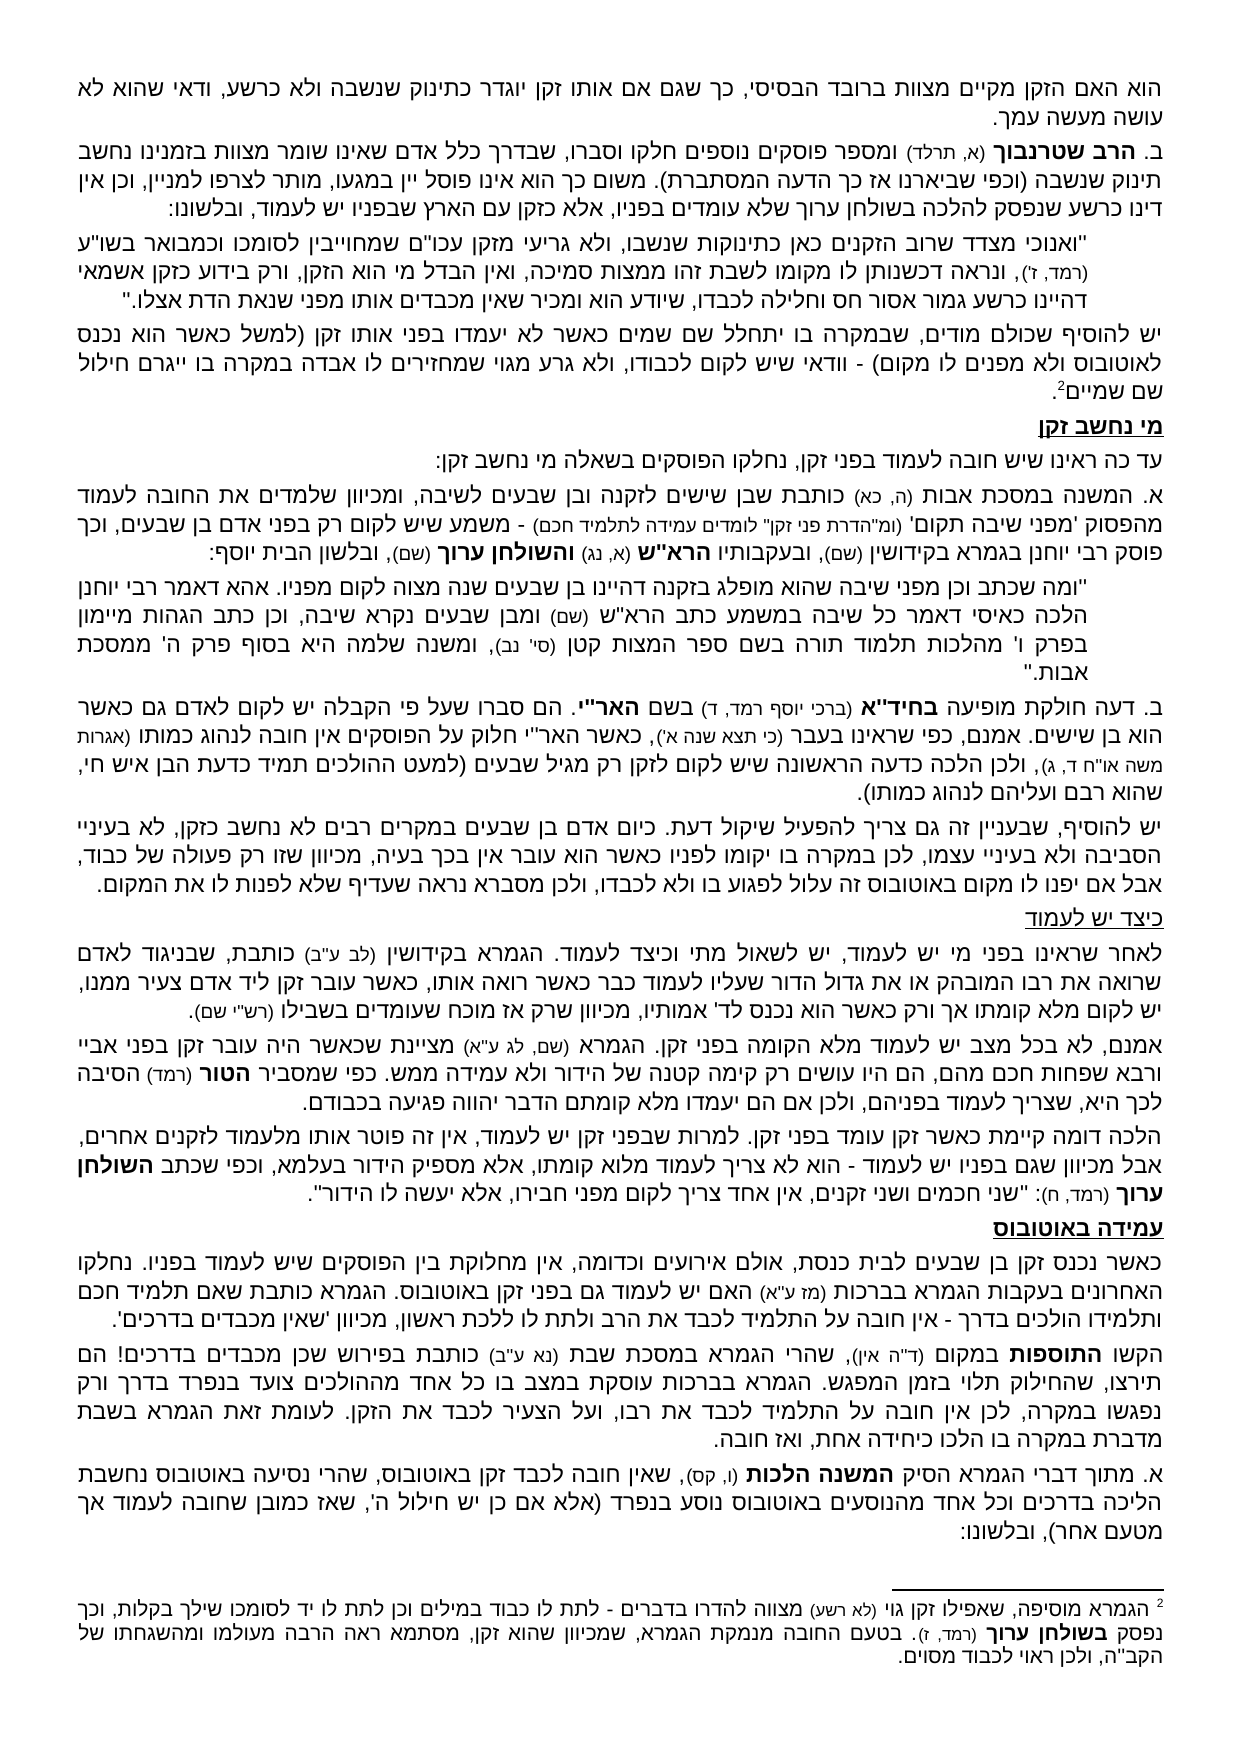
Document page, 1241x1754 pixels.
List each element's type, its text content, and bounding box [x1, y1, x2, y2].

text א. מתוך דברי הגמרא הסיק המשנה הלכות (ו, קס), שאין חובה לכבד זקן באוטובוס, שהרי נסיעה באוטובוס נחשבת הליכה בדרכים וכל אחד מהנוסעים באוטובוס נוסע בנפרד (אלא אם כן יש חילול ה', שאז כמובן שחובה לעמוד אך מטעם אחר), ובלשונו: [77, 1461, 1163, 1544]
text ''ומה שכתב וכן מפני שיבה שהוא מופלג בזקנה דהיינו בן שבעים שנה מצוה לקום מפניו. אהא דאמר רבי יוחנן הלכה כאיסי דאמר כל שיבה במשמע כתב הרא"ש (שם) ומבן שבעים נקרא שיבה, וכן כתב הגהות מיימון בפרק ו' מהלכות תלמוד תורה בשם ספר המצות קטן (סי' נב), ומשנה שלמה היא בסוף פרק ה' ממסכת אבות.'' [77, 574, 1088, 685]
text מי נחשב זקן [77, 413, 1163, 439]
text הקשו התוספות במקום (ד''ה אין), שהרי הגמרא במסכת שבת (נא ע''ב) כותבת בפירוש שכן מכבדים בדרכים! הם תירצו, שהחילוק תלוי בזמן המפגש. הגמרא בברכות עוסקת במצב בו כל אחד מההולכים צועד בנפרד בדרך ורק נפגשו במקרה, לכן אין חובה על התלמיד לכבד את רבו, ועל הצעיר לכבד את הזקן. לעומת זאת הגמרא בשבת מדברת במקרה בו הלכו כיחידה אחת, ואז חובה. [77, 1341, 1163, 1453]
text הלכה דומה קיימת כאשר זקן עומד בפני זקן. למרות שבפני זקן יש לעמוד, אין זה פוטר אותו מלעמוד לזקנים אחרים, אבל מכיוון שגם בפניו יש לעמוד - הוא לא צריך לעמוד מלוא קומתו, אלא מספיק הידור בעלמא, וכפי שכתב השולחן ערוך (רמד, ח): ''שני חכמים ושני זקנים, אין אחד צריך לקום מפני חבירו, אלא יעשה לו הידור''. [77, 1123, 1163, 1206]
text אמנם, לא בכל מצב יש לעמוד מלא הקומה בפני זקן. הגמרא (שם, לג ע''א) מציינת שכאשר היה עובר זקן בפני אביי ורבא שפחות חכם מהם, הם היו עושים רק קימה קטנה של הידור ולא עמידה ממש. כפי שמסביר הטור (רמד) הסיבה לכך היא, שצריך לעמוד בפניהם, ולכן אם הם יעמדו מלא קומתם הדבר יהווה פגיעה בכבודם. [77, 1032, 1163, 1115]
text ב. הרב שטרנבוך (א, תרלד) ומספר פוסקים נוספים חלקו וסברו, שבדרך כלל אדם שאינו שומר מצוות בזמנינו נחשב תינוק שנשבה (וכפי שביארנו אז כך הדעה המסתברת). משום כך הוא אינו פוסל יין במגעו, מותר לצרפו למניין, וכן אין דינו כרשע שנפסק להלכה בשולחן ערוך שלא עומדים בפניו, אלא כזקן עם הארץ שבפניו יש לעמוד, ובלשונו: [77, 138, 1163, 221]
text א. המשנה במסכת אבות (ה, כא) כותבת שבן שישים לזקנה ובן שבעים לשיבה, ומכיוון שלמדים את החובה לעמוד מהפסוק 'מפני שיבה תקום' (ומ"הדרת פני זקן" לומדים עמידה לתלמיד חכם) - משמע שיש לקום רק בפני אדם בן שבעים, וכך פוסק רבי יוחנן בגמרא בקידושין (שם), ובעקבותיו הרא''ש (א, נג) והשולחן ערוך (שם), ובלשון הבית יוסף: [77, 482, 1163, 565]
text עד כה ראינו שיש חובה לעמוד בפני זקן, נחלקו הפוסקים בשאלה מי נחשב זקן: [77, 447, 1163, 474]
text ''ואנוכי מצדד שרוב הזקנים כאן כתינוקות שנשבו, ולא גריעי מזקן עכו"ם שמחוייבין לסומכו וכמבואר בשו"ע (רמד, ז'), ונראה דכשנותן לו מקומו לשבת זהו ממצות סמיכה, ואין הבדל מי הוא הזקן, ורק בידוע כזקן אשמאי דהיינו כרשע גמור אסור חס וחלילה לכבדו, שיודע הוא ומכיר שאין מכבדים אותו מפני שנאת הדת אצלו.'' [77, 230, 1088, 313]
text לאחר שראינו בפני מי יש לעמוד, יש לשאול מתי וכיצד לעמוד. הגמרא בקידושין (לב ע''ב) כותבת, שבניגוד לאדם שרואה את רבו המובהק או את גדול הדור שעליו לעמוד כבר כאשר רואה אותו, כאשר עובר זקן ליד אדם צעיר ממנו, יש לקום מלא קומתו אך ורק כאשר הוא נכנס לד' אמותיו, מכיוון שרק אז מוכח שעומדים בשבילו (רש''י שם). [77, 940, 1163, 1023]
text כאשר נכנס זקן בן שבעים לבית כנסת, אולם אירועים וכדומה, אין מחלוקת בין הפוסקים שיש לעמוד בפניו. נחלקו האחרונים בעקבות הגמרא בברכות (מז ע''א) האם יש לעמוד גם בפני זקן באוטובוס. הגמרא כותבת שאם תלמיד חכם ותלמידו הולכים בדרך - אין חובה על התלמיד לכבד את הרב ולתת לו ללכת ראשון, מכיוון 'שאין מכבדים בדרכים'. [77, 1249, 1163, 1333]
text עמידה באוטובוס [77, 1215, 1163, 1241]
text יש להוסיף שכולם מודים, שבמקרה בו יתחלל שם שמים כאשר לא יעמדו בפני אותו זקן (למשל כאשר הוא נכנס לאוטובוס ולא מפנים לו מקום) - וודאי שיש לקום לכבודו, ולא גרע מגוי שמחזירים לו אבדה במקרה בו ייגרם חילול שם שמיים. [77, 321, 1163, 404]
text כיצד יש לעמוד [77, 905, 1163, 932]
text יש להוסיף, שבעניין זה גם צריך להפעיל שיקול דעת. כיום אדם בן שבעים במקרים רבים לא נחשב כזקן, לא בעיניי הסביבה ולא בעיניי עצמו, לכן במקרה בו יקומו לפניו כאשר הוא עובר אין בכך בעיה, מכיוון שזו רק פעולה של כבוד, אבל אם יפנו לו מקום באוטובוס זה עלול לפגוע בו ולא לכבדו, ולכן מסברא נראה שעדיף שלא לפנות לו את המקום. [77, 814, 1163, 897]
text ב. דעה חולקת מופיעה בחיד''א (ברכי יוסף רמד, ד) בשם האר''י. הם סברו שעל פי הקבלה יש לקום לאדם גם כאשר הוא בן שישים. אמנם, כפי שראינו בעבר (כי תצא שנה א'), כאשר האר''י חלוק על הפוסקים אין חובה לנהוג כמותו (אגרות משה או''ח ד, ג), ולכן הלכה כדעה הראשונה שיש לקום לזקן רק מגיל שבעים (למעט ההולכים תמיד כדעת הבן איש חי, שהוא רבם ועליהם לנהוג כמותו). [77, 694, 1163, 805]
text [77, 75, 1163, 130]
